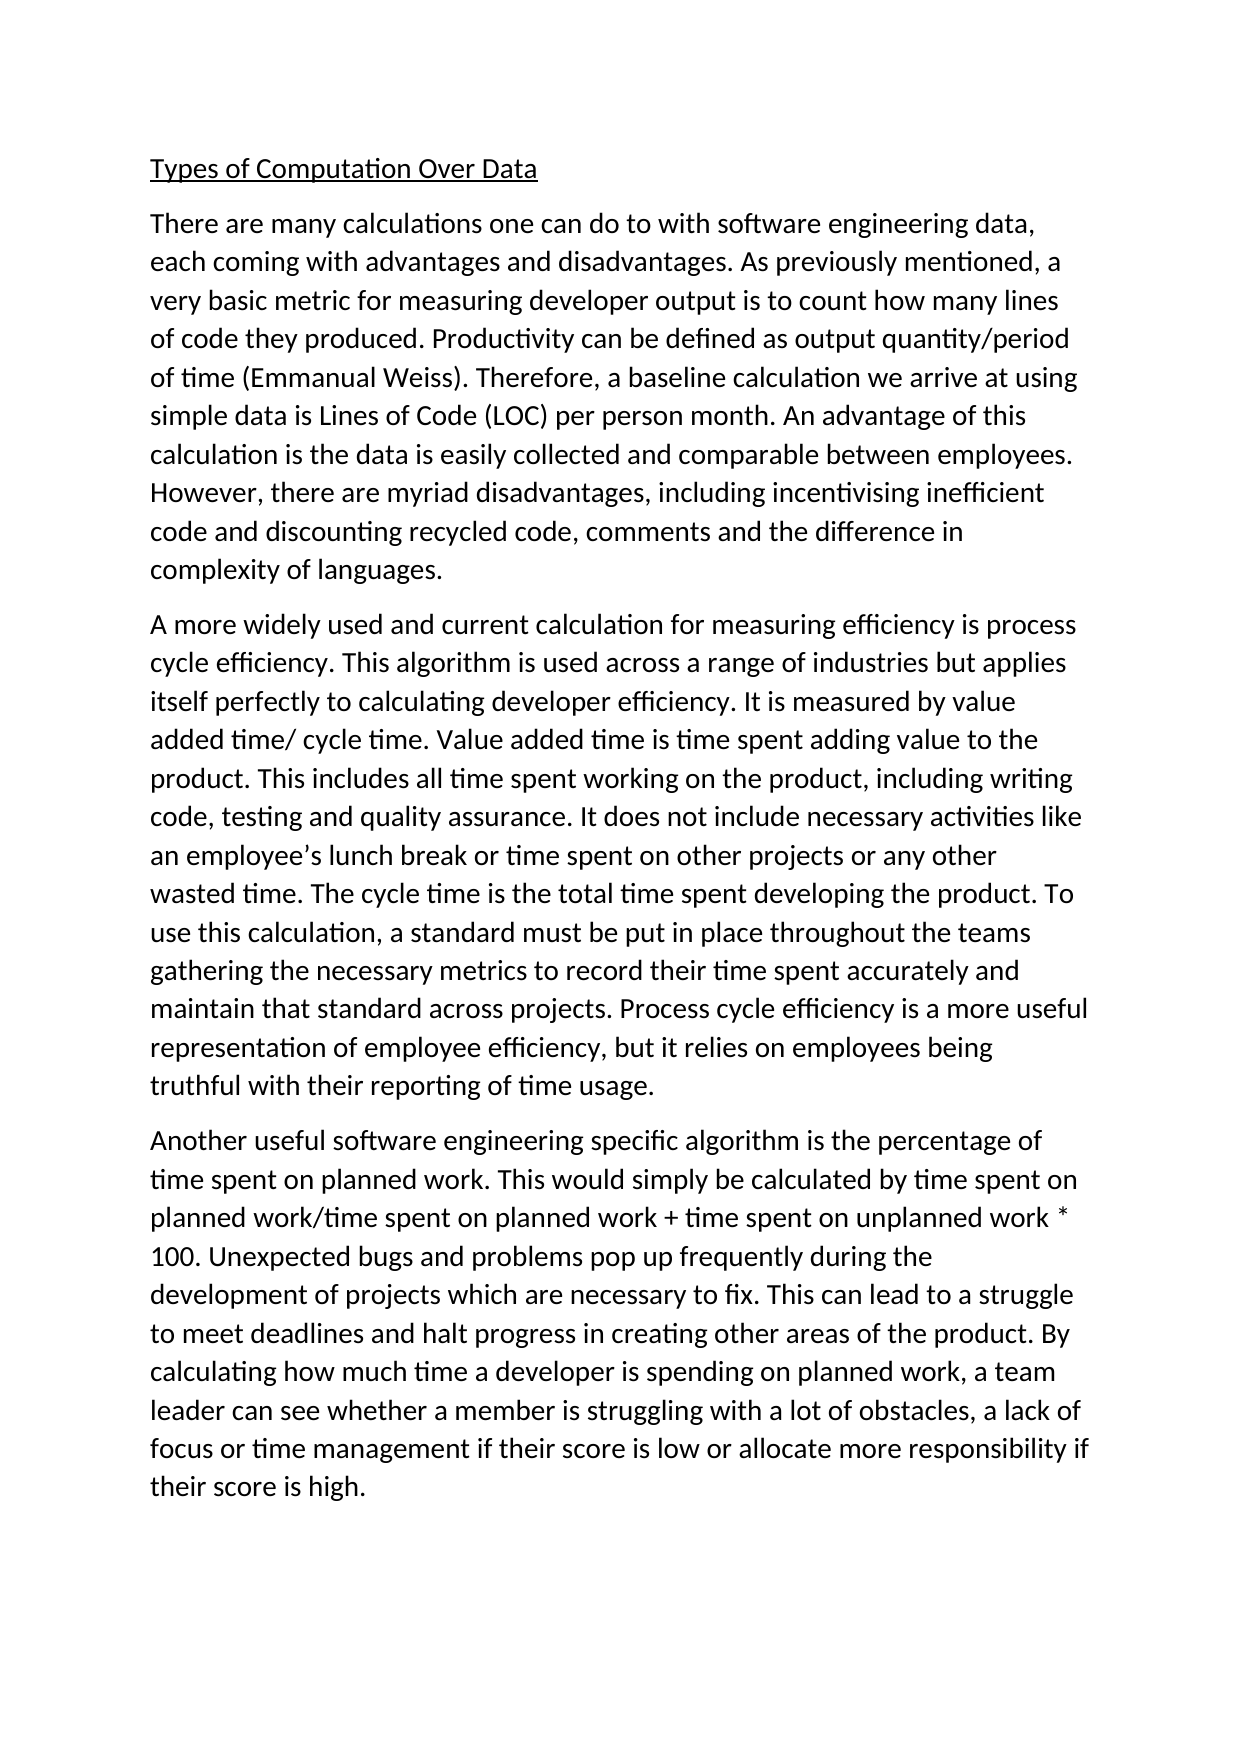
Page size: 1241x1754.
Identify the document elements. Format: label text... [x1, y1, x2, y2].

text There are many calculations one can do to with software engineering data, each coming with advantages and disadvantages. As previously mentioned, a very basic metric for measuring developer output is to count how many lines of code they produced. Productivity can be defined as output quantity/period of time (Emmanual Weiss). Therefore, a baseline calculation we arrive at using simple data is Lines of Code (LOC) per person month. An advantage of this calculation is the data is easily collected and comparable between employees. However, there are myriad disadvantages, including incentivising inefficient code and discounting recycled code, comments and the difference in complexity of languages. [150, 205, 1090, 587]
text A more widely used and current calculation for measuring efficiency is process cycle efficiency. This algorithm is used across a range of industries but applies itself perfectly to calculating developer efficiency. It is measured by value added time/ cycle time. Value added time is time spent adding value to the product. This includes all time spent working on the product, including writing code, testing and quality assurance. It does not include necessary activities like an employee’s lunch break or time spent on other projects or any other wasted time. The cycle time is the total time spent developing the product. To use this calculation, a standard must be put in place throughout the teams gathering the necessary metrics to record their time spent accurately and maintain that standard across projects. Process cycle efficiency is a more useful representation of employee efficiency, but it relies on employees being truthful with their reporting of time usage. [150, 606, 1090, 1103]
text Types of Computation Over Data [150, 150, 1090, 186]
text Another useful software engineering specific algorithm is the percentage of time spent on planned work. This would simply be calculated by time spent on planned work/time spent on planned work + time spent on unplanned work * 100. Unexpected bugs and problems pop up frequently during the development of projects which are necessary to fix. This can lead to a struggle to meet deadlines and halt progress in creating other areas of the product. By calculating how much time a developer is spending on planned work, a team leader can see whether a member is struggling with a lot of obstacles, a lack of focus or time management if their score is low or allocate more responsibility if their score is high. [150, 1122, 1090, 1504]
